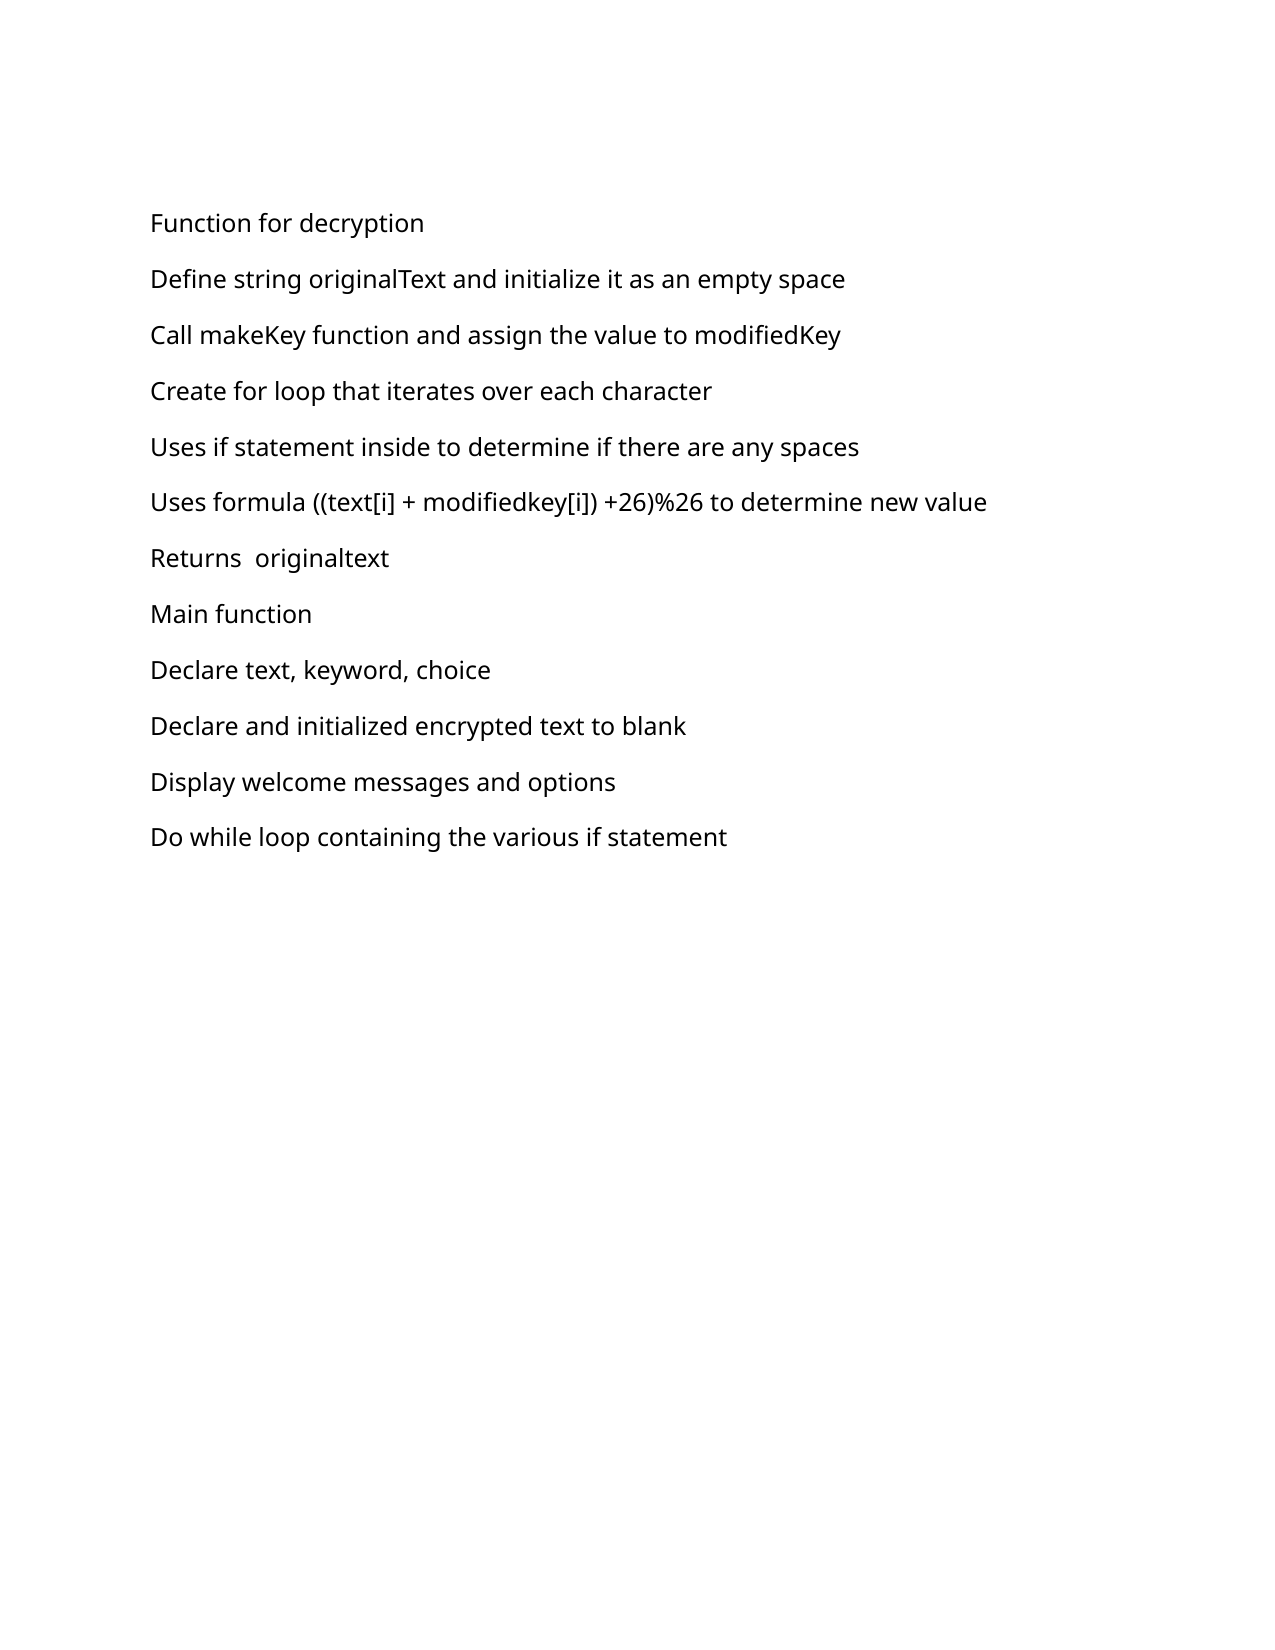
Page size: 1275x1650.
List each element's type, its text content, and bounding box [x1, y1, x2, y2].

text Call makeKey function and assign the value to modifiedKey [150, 317, 1125, 352]
text Returns originaltext [150, 541, 1125, 575]
text Do while loop containing the various if statement [150, 820, 1125, 854]
text Display welcome messages and options [150, 764, 1125, 798]
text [150, 373, 1125, 407]
text Function for decryption [150, 206, 1125, 240]
text Define string originalText and initialize it as an empty space [150, 262, 1125, 296]
text Uses formula ((text[i] + modifiedkey[i]) +26)%26 to determine new value [150, 485, 1125, 519]
text Main function [150, 597, 1125, 631]
text Declare and initialized encrypted text to blank [150, 708, 1125, 742]
text Declare text, keyword, choice [150, 652, 1125, 687]
text Uses if statement inside to determine if there are any spaces [150, 429, 1125, 463]
